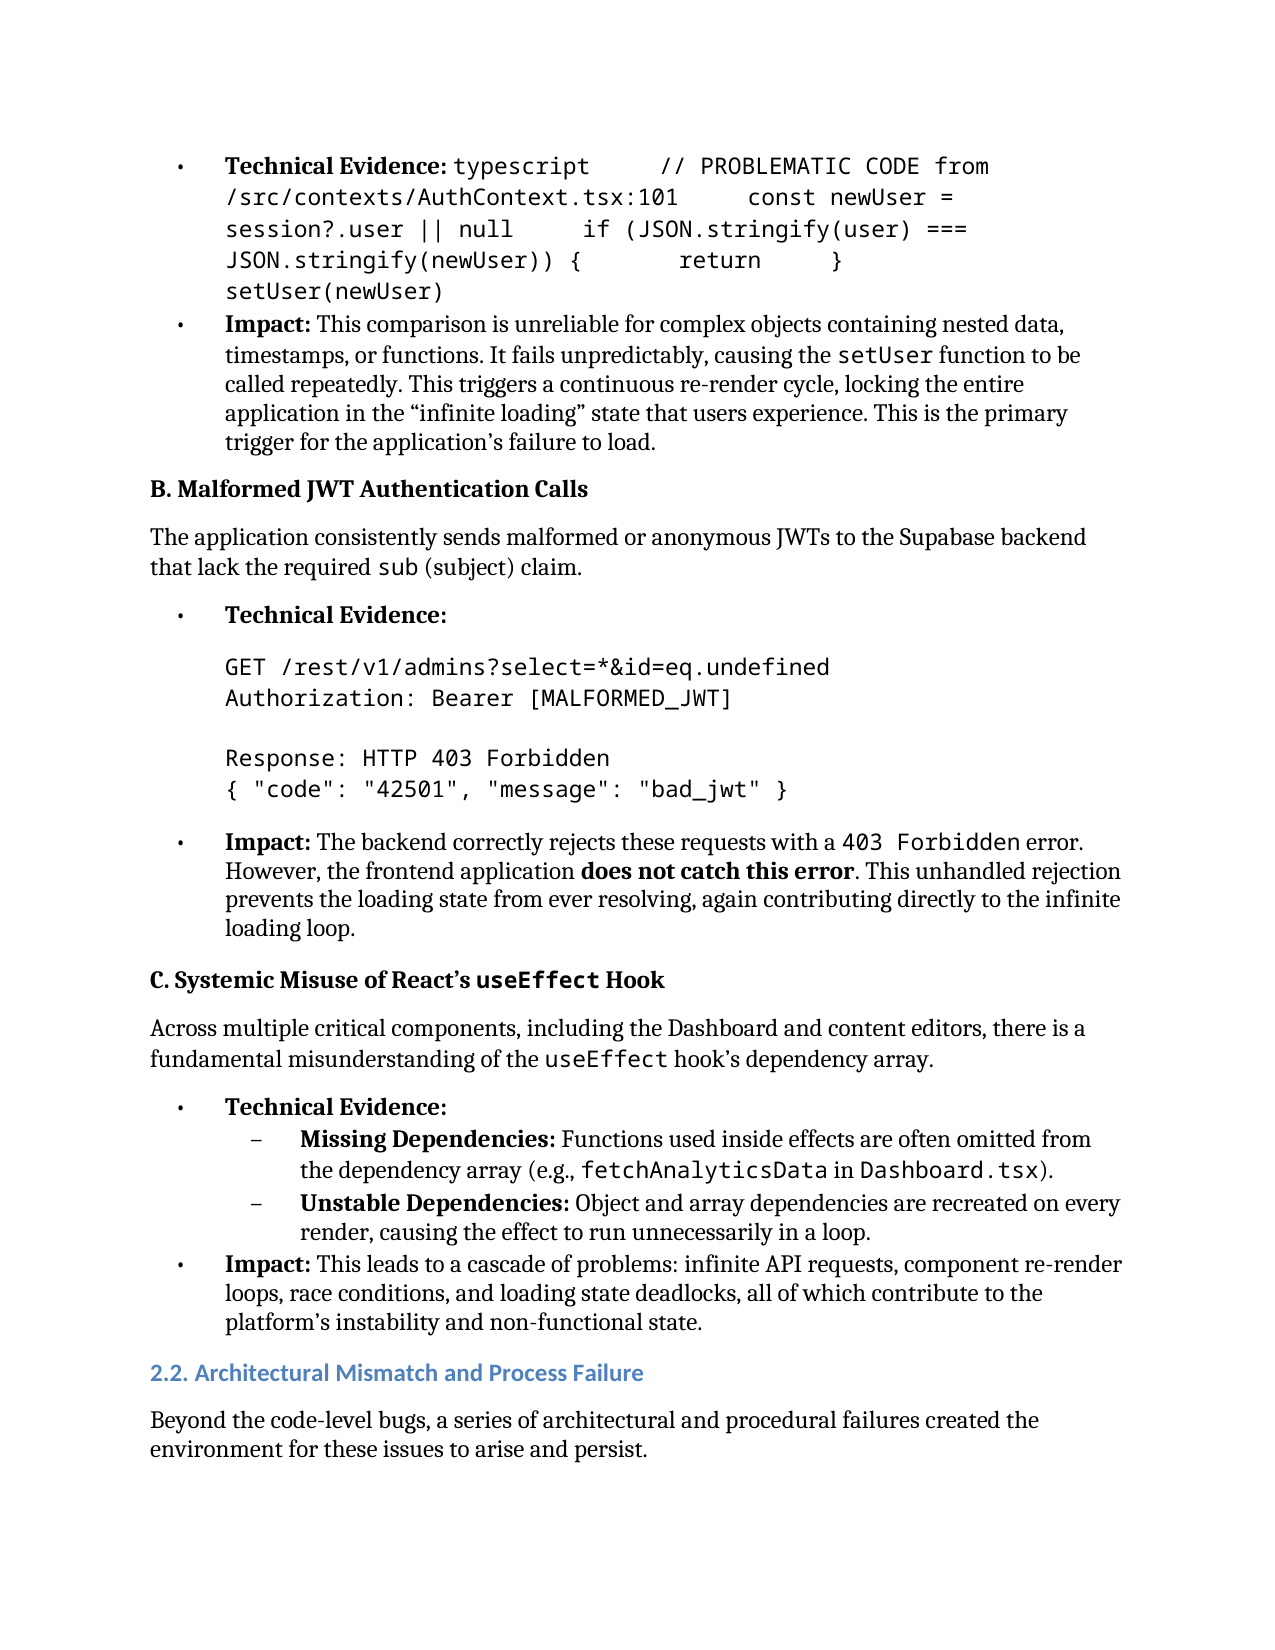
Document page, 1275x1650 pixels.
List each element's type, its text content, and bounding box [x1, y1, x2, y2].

list Missing Dependencies: Functions used inside effects are often omitted from the dependency array (e.g., fetchAnalyticsData in Dashboard.tsx). [250, 1125, 1125, 1185]
text Across multiple critical components, including the Dashboard and content editors, there is a fundamental misunderstanding of the useEffect hook’s dependency array. [150, 1014, 1125, 1074]
list Impact: This leads to a cascade of problems: infinite API requests, component re-render loops, race conditions, and loading state deadlocks, all of which contribute to the platform’s instability and non-functional state. [175, 1250, 1125, 1336]
text Beyond the code-level bugs, a series of architectural and procedural failures created the environment for these issues to arise and persist. [150, 1406, 1125, 1464]
list Impact: The backend correctly rejects these requests with a 403 Forbidden error. However, the frontend application does not catch this error. This unhandled rejection prevents the loading state from ever resolving, again contributing directly to the infinite loading loop. [175, 825, 1125, 943]
list Impact: This comparison is unreliable for complex objects containing nested data, timestamps, or functions. It fails unpredictably, causing the setUser function to be called repeatedly. This triggers a continuous re-render cycle, locking the entire application in the “infinite loading” state that users experience. This is the primary trigger for the application’s failure to load. [175, 310, 1125, 456]
list Technical Evidence: [175, 1092, 1125, 1121]
text C. Systemic Misuse of React’s useEffect Hook [150, 964, 1125, 995]
list Unstable Dependencies: Object and array dependencies are recreated on every render, causing the effect to run unnecessarily in a loop. [250, 1189, 1125, 1246]
list Technical Evidence: typescript // PROBLEMATIC CODE from /src/contexts/AuthContext.tsx:101 const newUser = session?.user || null if (JSON.stringify(user) === JSON.stringify(newUser)) { return } setUser(newUser) [175, 150, 1125, 306]
list GET /rest/v1/admins?select=*&id=eq.undefined Authorization: Bearer [MALFORMED_JWT] Response: HTTP 403 Forbidden { "code": "42501", "message": "bad_jwt" } [175, 651, 1125, 804]
text The application consistently sends malformed or anonymous JWTs to the Supabase backend that lack the required sub (subject) claim. [150, 522, 1125, 582]
list Technical Evidence: [175, 601, 1125, 630]
subtitle 2.2. Architectural Mismatch and Process Failure [150, 1357, 1125, 1388]
text B. Malformed JWT Authentication Calls [150, 475, 1125, 504]
